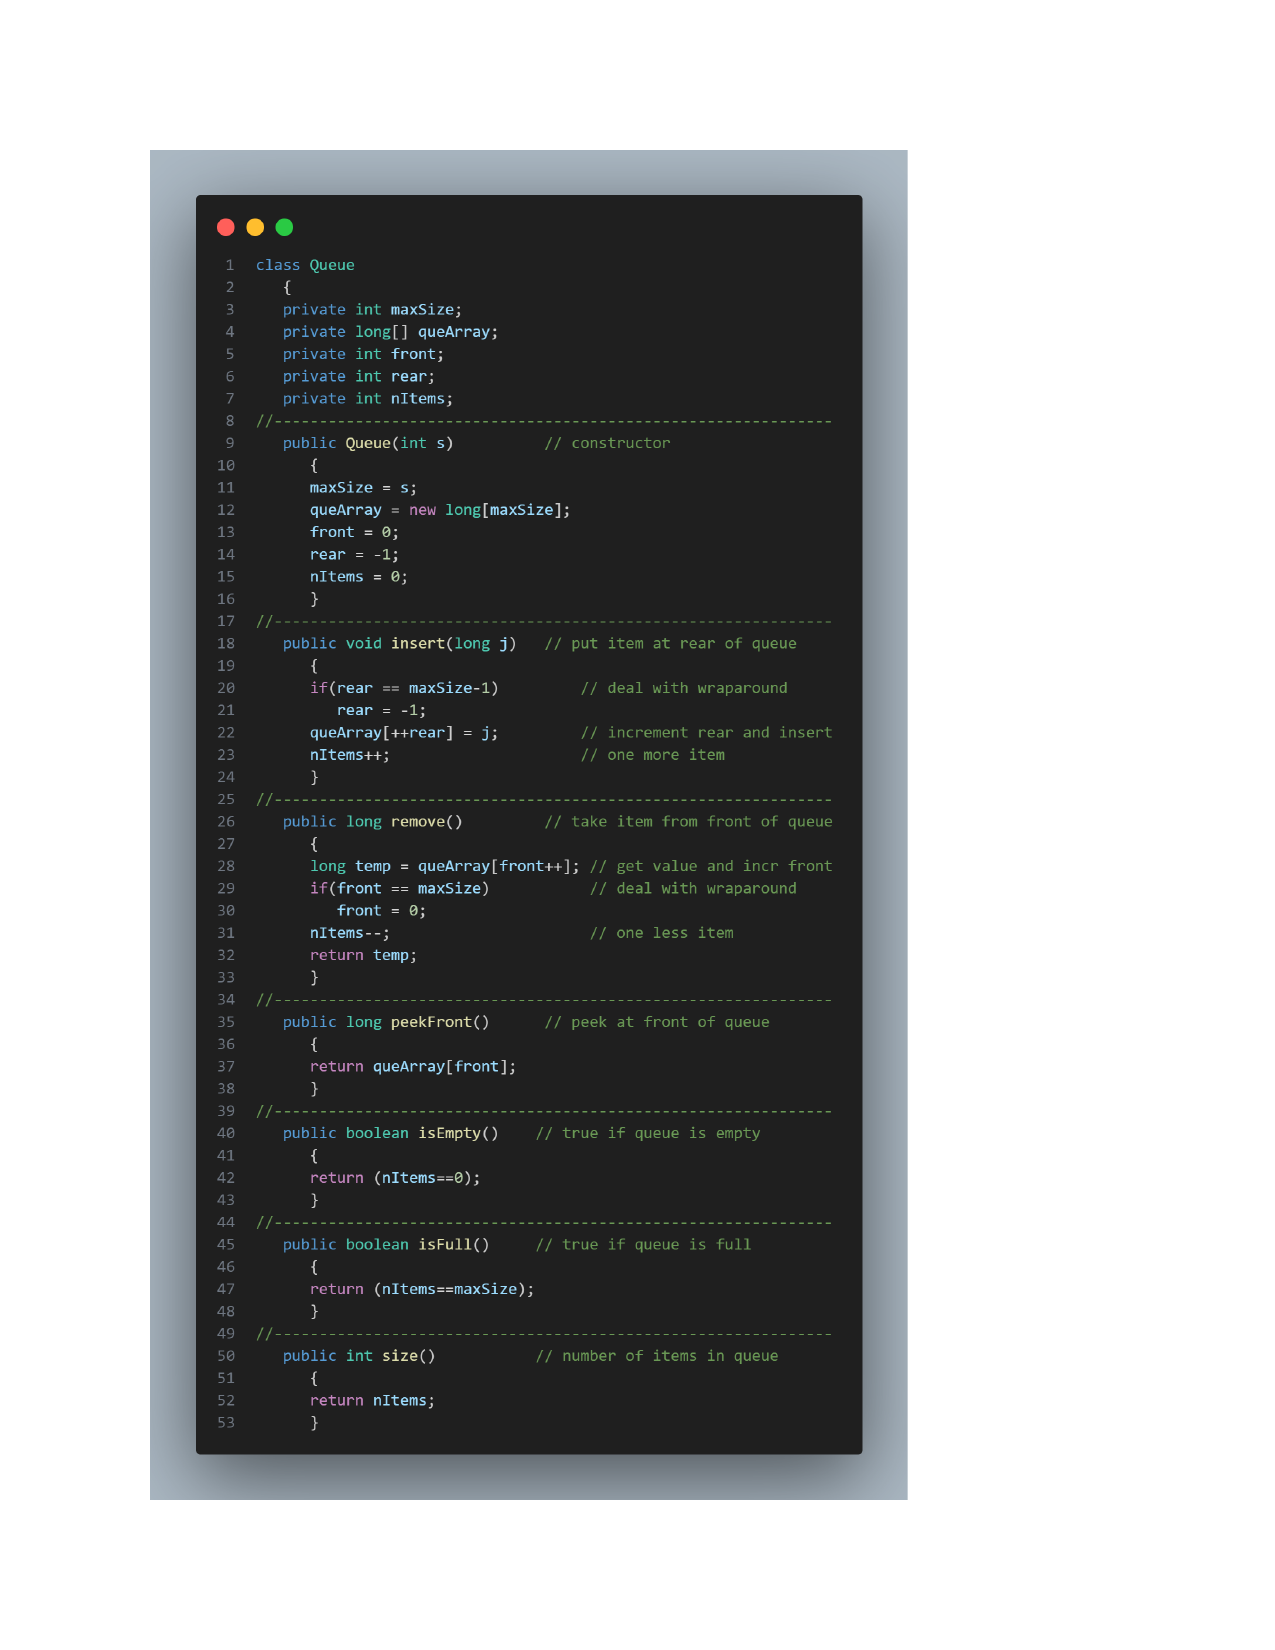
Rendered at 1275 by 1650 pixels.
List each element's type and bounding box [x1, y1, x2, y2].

picture [150, 150, 908, 1500]
